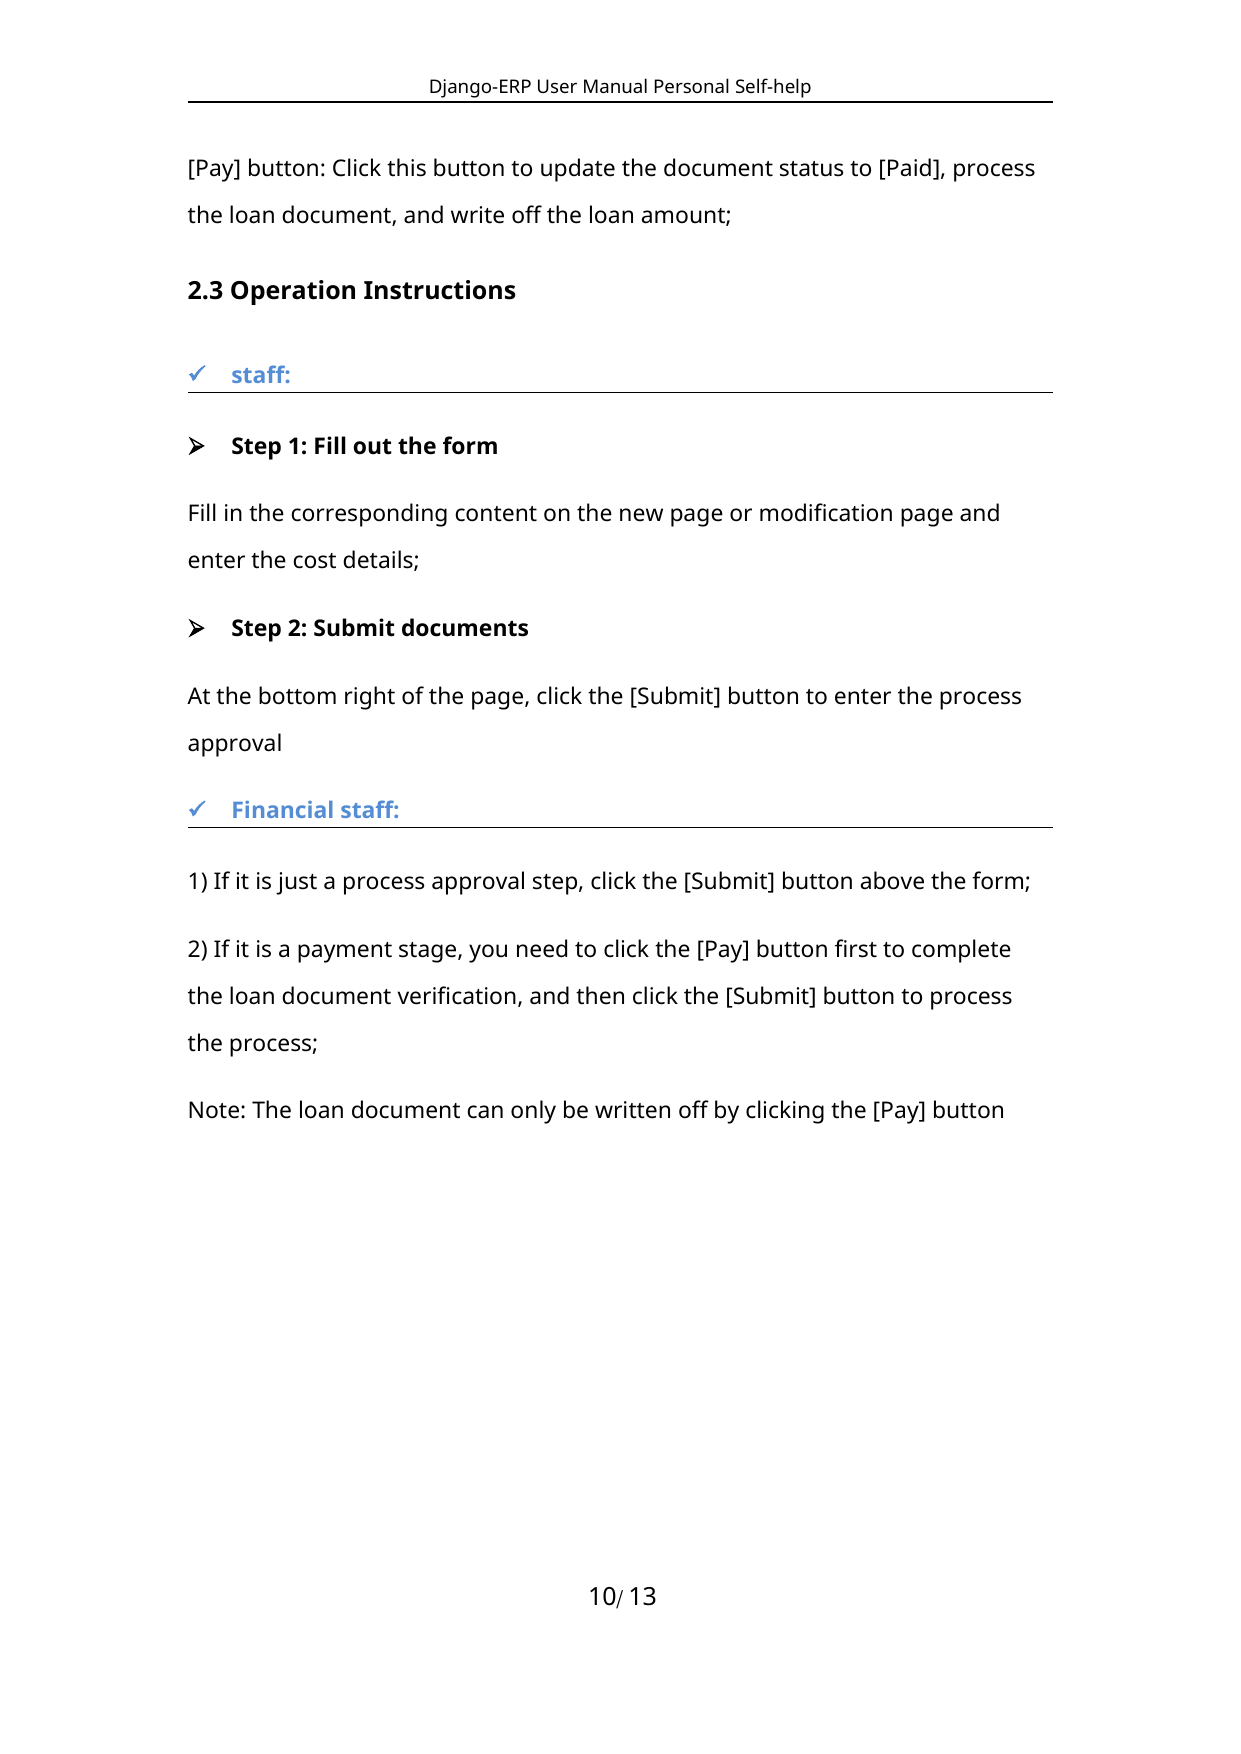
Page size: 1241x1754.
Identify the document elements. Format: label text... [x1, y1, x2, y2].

list Financial staff: [187, 794, 1053, 828]
text [Pay] button: Click this button to update the document status to [Paid], process the loan document, and write off the loan amount; [187, 152, 1053, 230]
text Fill in the corresponding content on the new page or modification page and enter the cost details; [187, 497, 1053, 575]
text 1) If it is just a process approval step, click the [Submit] button above the form; [187, 865, 1053, 896]
subtitle 2.3 Operation Instructions [187, 273, 1053, 307]
text Note: The loan document can only be written off by clicking the [Pay] button [187, 1094, 1053, 1125]
text 2) If it is a payment stage, you need to click the [Pay] button first to complete the loan document verification, and then click the [Submit] button to process the process; [187, 933, 1053, 1058]
list Step 2: Submit documents [187, 612, 1053, 643]
list staff: [187, 359, 1053, 393]
text At the bottom right of the page, click the [Submit] button to enter the process approval [187, 679, 1053, 758]
list Step 1: Fill out the form [187, 429, 1053, 461]
